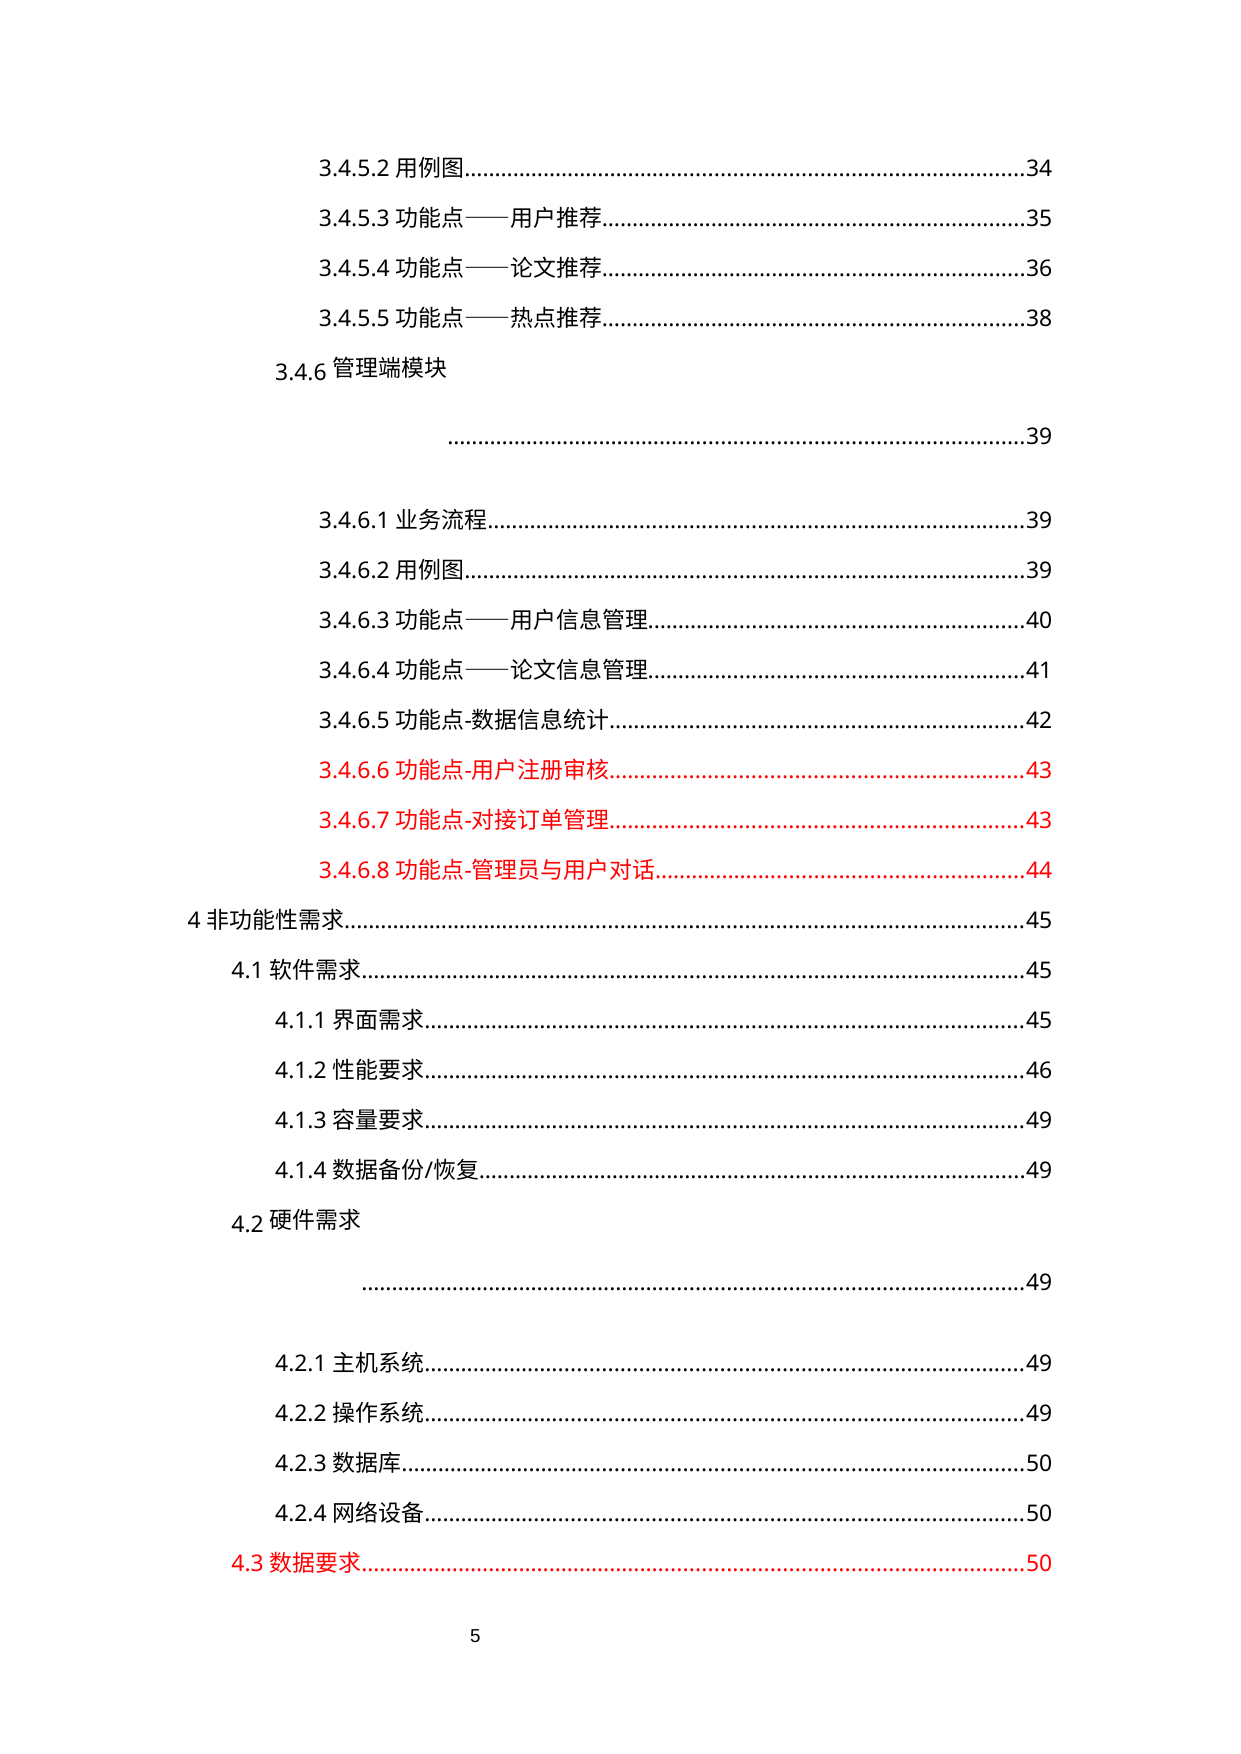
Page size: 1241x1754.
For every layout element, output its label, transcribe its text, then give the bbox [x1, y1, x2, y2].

text 3.4.5.4 功能点——论文推荐 36 [319, 250, 1053, 283]
text 4.2.1 主机系统 49 [275, 1344, 1053, 1378]
text 4.2 硬件需求 49 [231, 1202, 1053, 1297]
text 4.1 软件需求 45 [231, 952, 1053, 985]
text 3.4.6 管理端模块 39 [275, 350, 1053, 451]
text 4.2.2 操作系统 49 [275, 1394, 1053, 1428]
text 4.2.3 数据库 50 [275, 1444, 1053, 1478]
text 3.4.6.7 功能点-对接订单管理 43 [319, 802, 1053, 835]
text 3.4.6.1 业务流程 39 [319, 502, 1053, 535]
text 3.4.6.4 功能点——论文信息管理 41 [319, 652, 1053, 685]
text 4.1.2 性能要求 46 [275, 1052, 1053, 1085]
text 3.4.6.6 功能点-用户注册审核 43 [319, 752, 1053, 785]
text 4 非功能性需求 45 [187, 902, 1053, 935]
text 4.1.1 界面需求 45 [275, 1002, 1053, 1035]
text 4.1.3 容量要求 49 [275, 1102, 1053, 1135]
text 4.2.4 网络设备 50 [275, 1494, 1053, 1528]
text 3.4.5.2 用例图 34 [319, 150, 1053, 183]
text 3.4.5.3 功能点——用户推荐 35 [319, 200, 1053, 233]
text 3.4.6.5 功能点-数据信息统计 42 [319, 702, 1053, 735]
text 4.3 数据要求 50 [231, 1544, 1053, 1578]
text 4.1.4 数据备份/恢复 49 [275, 1152, 1053, 1185]
text 3.4.6.3 功能点——用户信息管理 40 [319, 602, 1053, 635]
text 3.4.6.8 功能点-管理员与用户对话 44 [319, 852, 1053, 885]
text 3.4.5.5 功能点——热点推荐 38 [319, 300, 1053, 333]
text 3.4.6.2 用例图 39 [319, 552, 1053, 585]
